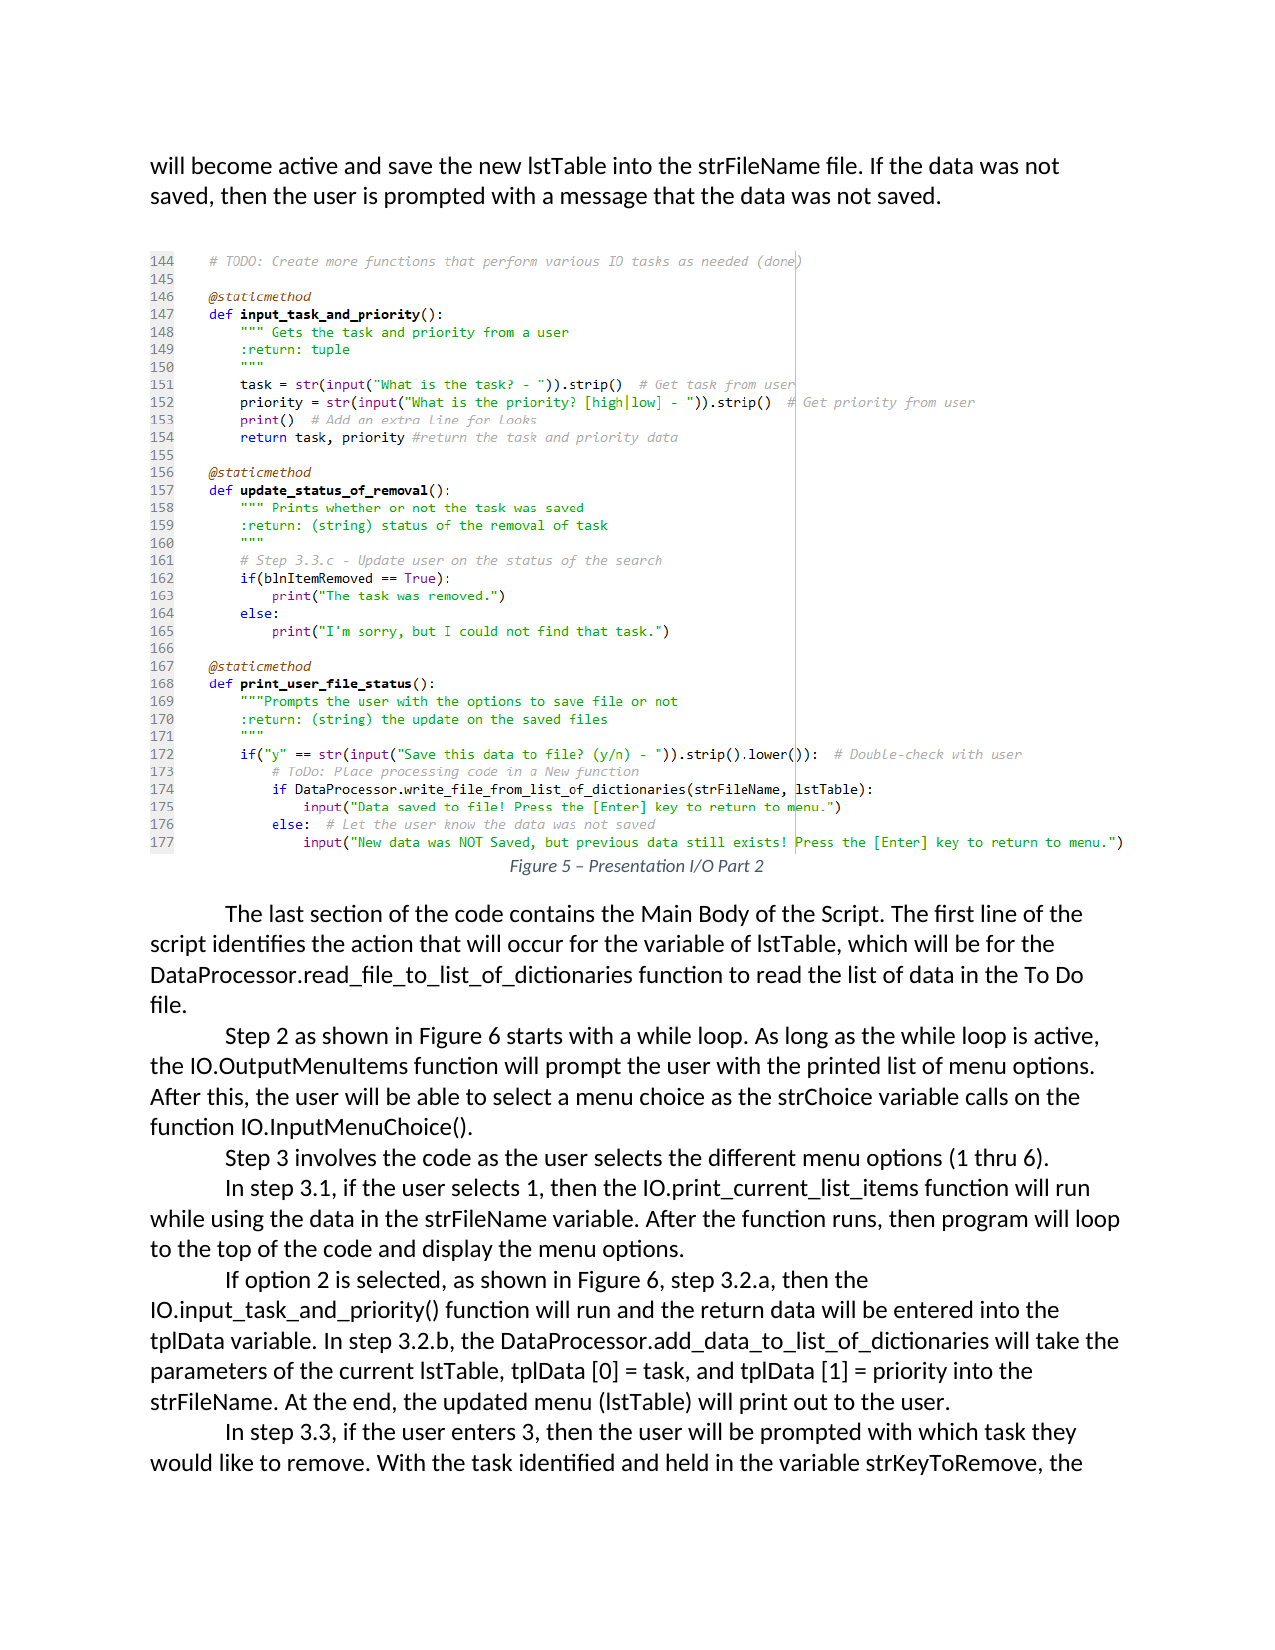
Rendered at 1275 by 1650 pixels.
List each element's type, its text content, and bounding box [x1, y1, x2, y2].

text Step 2 as shown in Figure 6 starts with a while loop. As long as the while loop is active, the IO.OutputMenuItems function will prompt the user with the printed list of menu options. After this, the user will be able to select a menu choice as the strChoice variable calls on the function IO.InputMenuChoice(). [150, 1020, 1125, 1142]
text Step 3 involves the code as the user selects the different menu options (1 thru 6). [150, 1142, 1125, 1172]
picture [150, 251, 1125, 854]
text Figure 5 – Presentation I/O Part 2 [150, 854, 1125, 877]
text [150, 1417, 1125, 1478]
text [150, 150, 1125, 211]
text In step 3.1, if the user selects 1, then the IO.print_current_list_items function will run while using the data in the strFileName variable. After the function runs, then program will loop to the top of the code and display the menu options. [150, 1172, 1125, 1264]
text If option 2 is selected, as shown in Figure 6, step 3.2.a, then the IO.input_task_and_priority() function will run and the return data will be entered into the tplData variable. In step 3.2.b, the DataProcessor.add_data_to_list_of_dictionaries will take the parameters of the current lstTable, tplData [0] = task, and tplData [1] = priority into the strFileName. At the end, the updated menu (lstTable) will print out to the user. [150, 1264, 1125, 1417]
text The last section of the code contains the Main Body of the Script. The first line of the script identifies the action that will occur for the variable of lstTable, which will be for the DataProcessor.read_file_to_list_of_dictionaries function to read the list of data in the To Do file. [150, 898, 1125, 1020]
